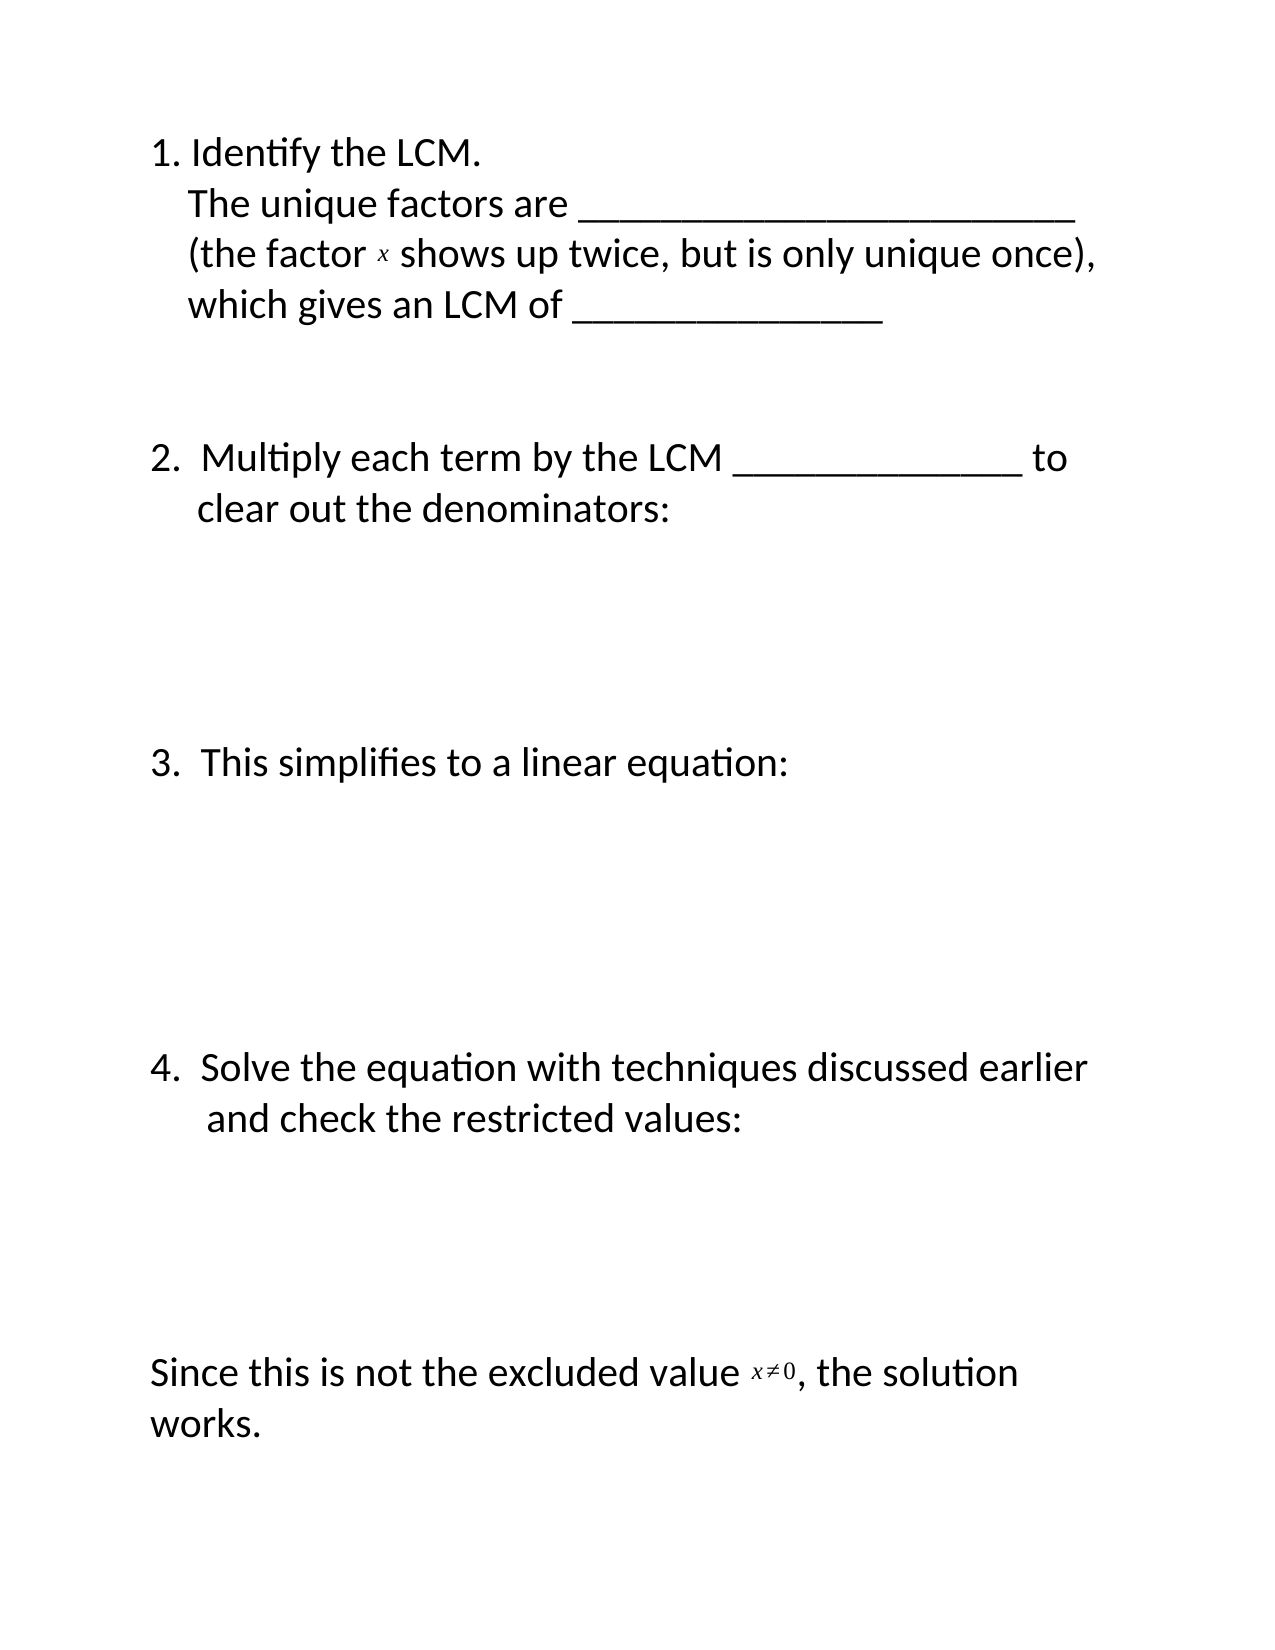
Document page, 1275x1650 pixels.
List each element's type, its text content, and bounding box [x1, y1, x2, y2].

text 2. Multiply each term by the LCM ______________ to clear out the denominators: [150, 431, 1125, 532]
text Since this is not the excluded value , the solution works. [150, 1346, 1125, 1447]
text 4. Solve the equation with techniques discussed earlier and check the restricted values: [150, 1041, 1125, 1142]
text 1. Identify the LCM. [150, 126, 1125, 177]
text 3. This simplifies to a linear equation: [150, 736, 1125, 787]
text The unique factors are ________________________ (the factor shows up twice, but is only unique once), which gives an LCM of _______________ [187, 177, 1125, 329]
